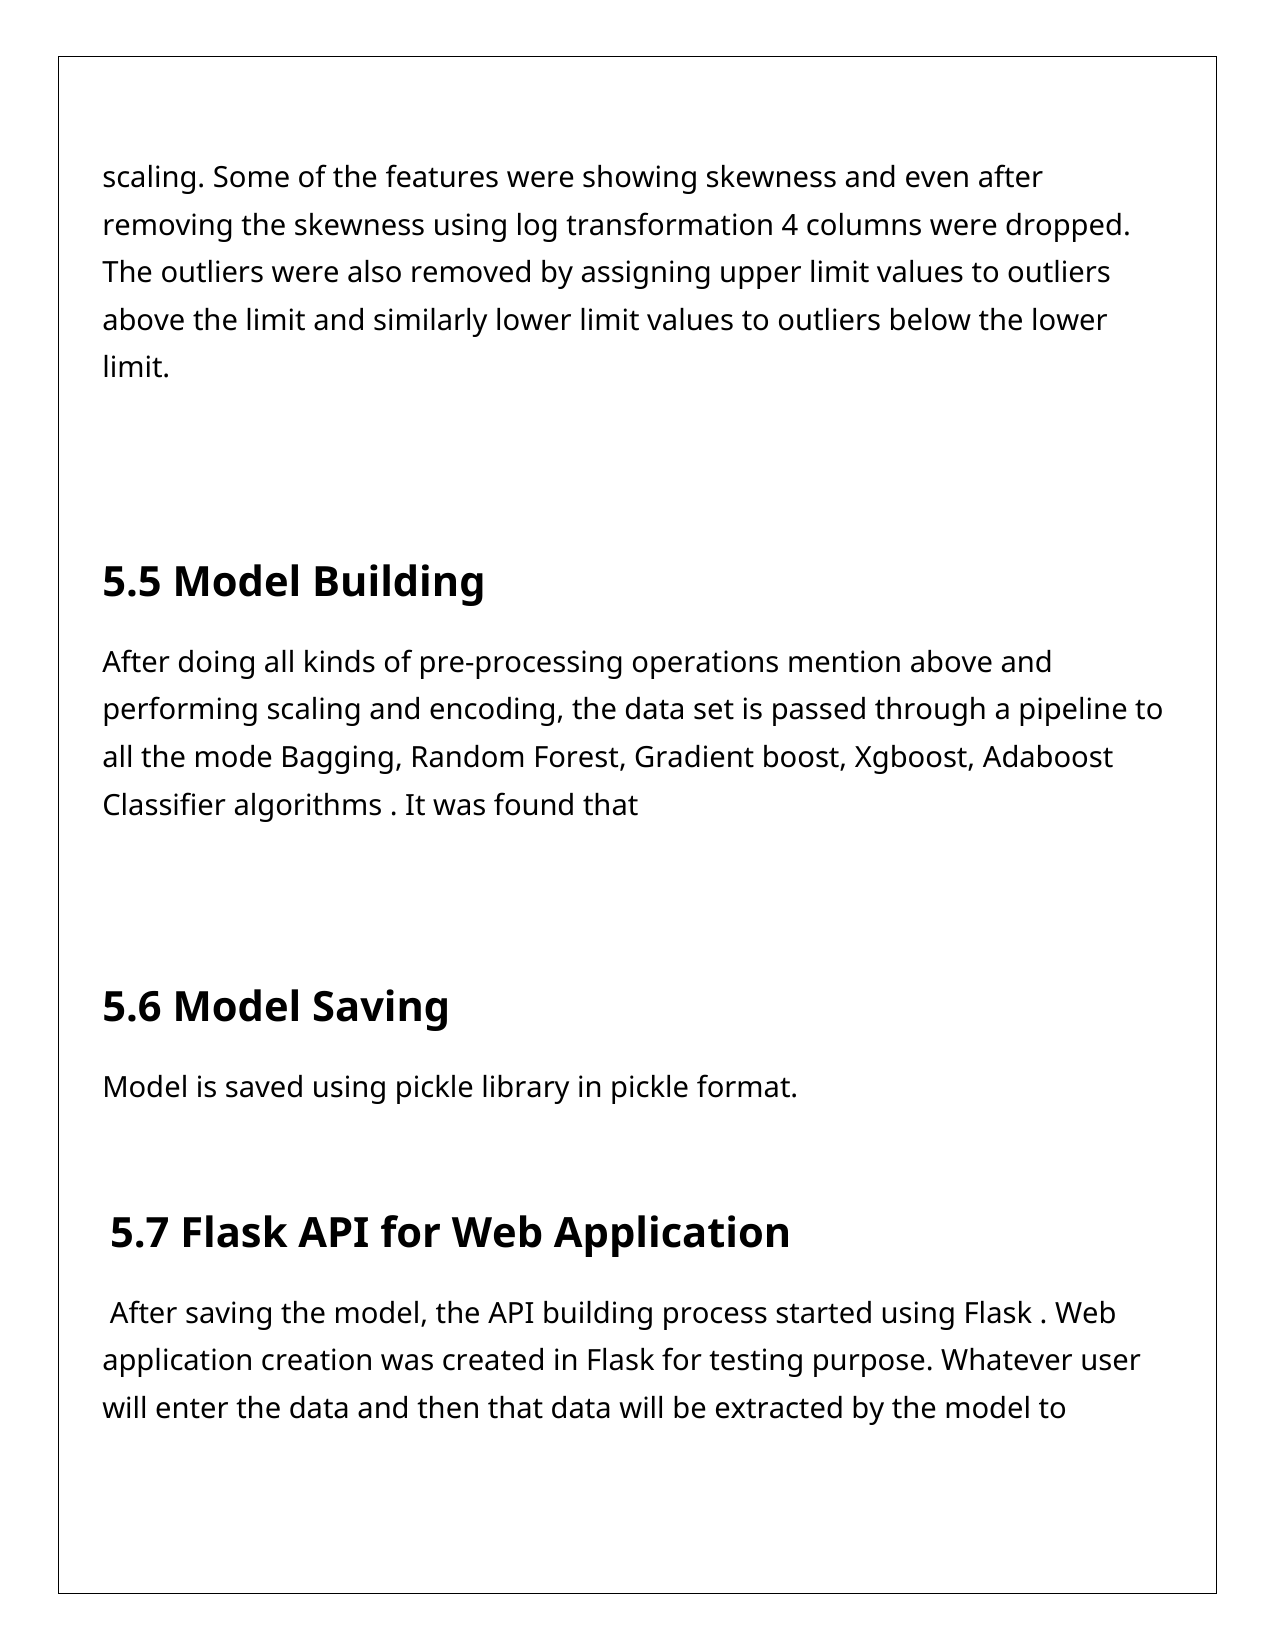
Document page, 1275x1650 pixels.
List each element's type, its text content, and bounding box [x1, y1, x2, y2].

text Model is saved using pickle library in pickle format. [102, 1066, 1171, 1106]
text 5.5 Model Building [102, 552, 1171, 609]
text 5.7 Flask API for Web Application [102, 1203, 1171, 1260]
text After doing all kinds of pre-processing operations mention above and performing scaling and encoding, the data set is passed through a pipeline to all the mode Bagging, Random Forest, Gradient boost, Xgboost, Adaboost Classifier algorithms . It was found that [102, 641, 1171, 823]
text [102, 1292, 1171, 1427]
text 5.6 Model Saving [102, 977, 1171, 1034]
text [102, 156, 1171, 386]
